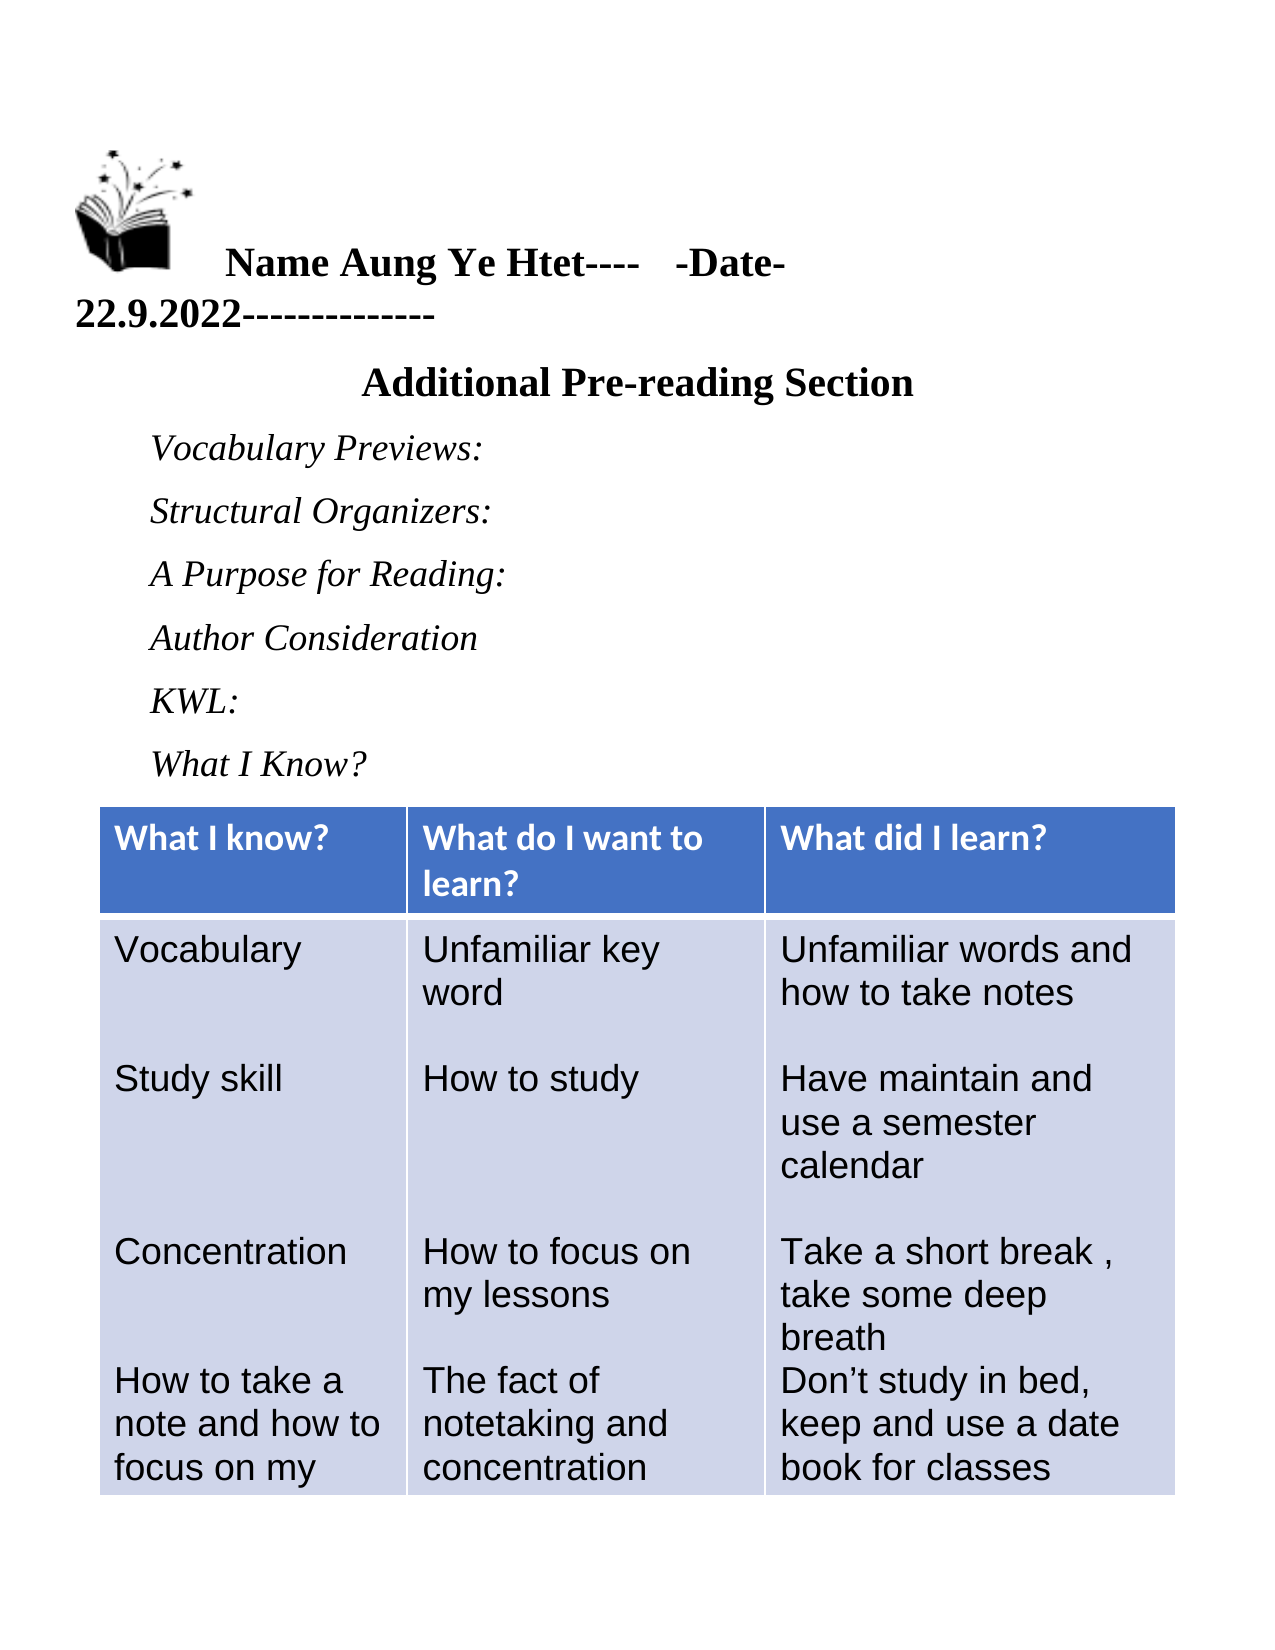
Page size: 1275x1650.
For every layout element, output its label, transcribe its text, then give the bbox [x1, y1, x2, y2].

text KWL: [150, 678, 1125, 721]
text Author Consideration [150, 615, 1125, 658]
text Structural Organizers: [150, 489, 1125, 532]
text Name Aung Ye Htet---- -Date-22.9.2022-------------- [75, 150, 1125, 337]
picture [75, 150, 198, 276]
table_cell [766, 920, 1175, 1495]
text Additional Pre-reading Section [150, 357, 1125, 405]
table_header What do I want to learn? [408, 807, 764, 913]
text What I Know? [150, 742, 1125, 785]
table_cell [408, 920, 764, 1495]
table_header What I know? [100, 807, 406, 913]
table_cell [100, 920, 406, 1495]
table_header What did I learn? [766, 807, 1175, 913]
text Vocabulary Previews: [150, 425, 1125, 468]
text A Purpose for Reading: [150, 552, 1125, 595]
